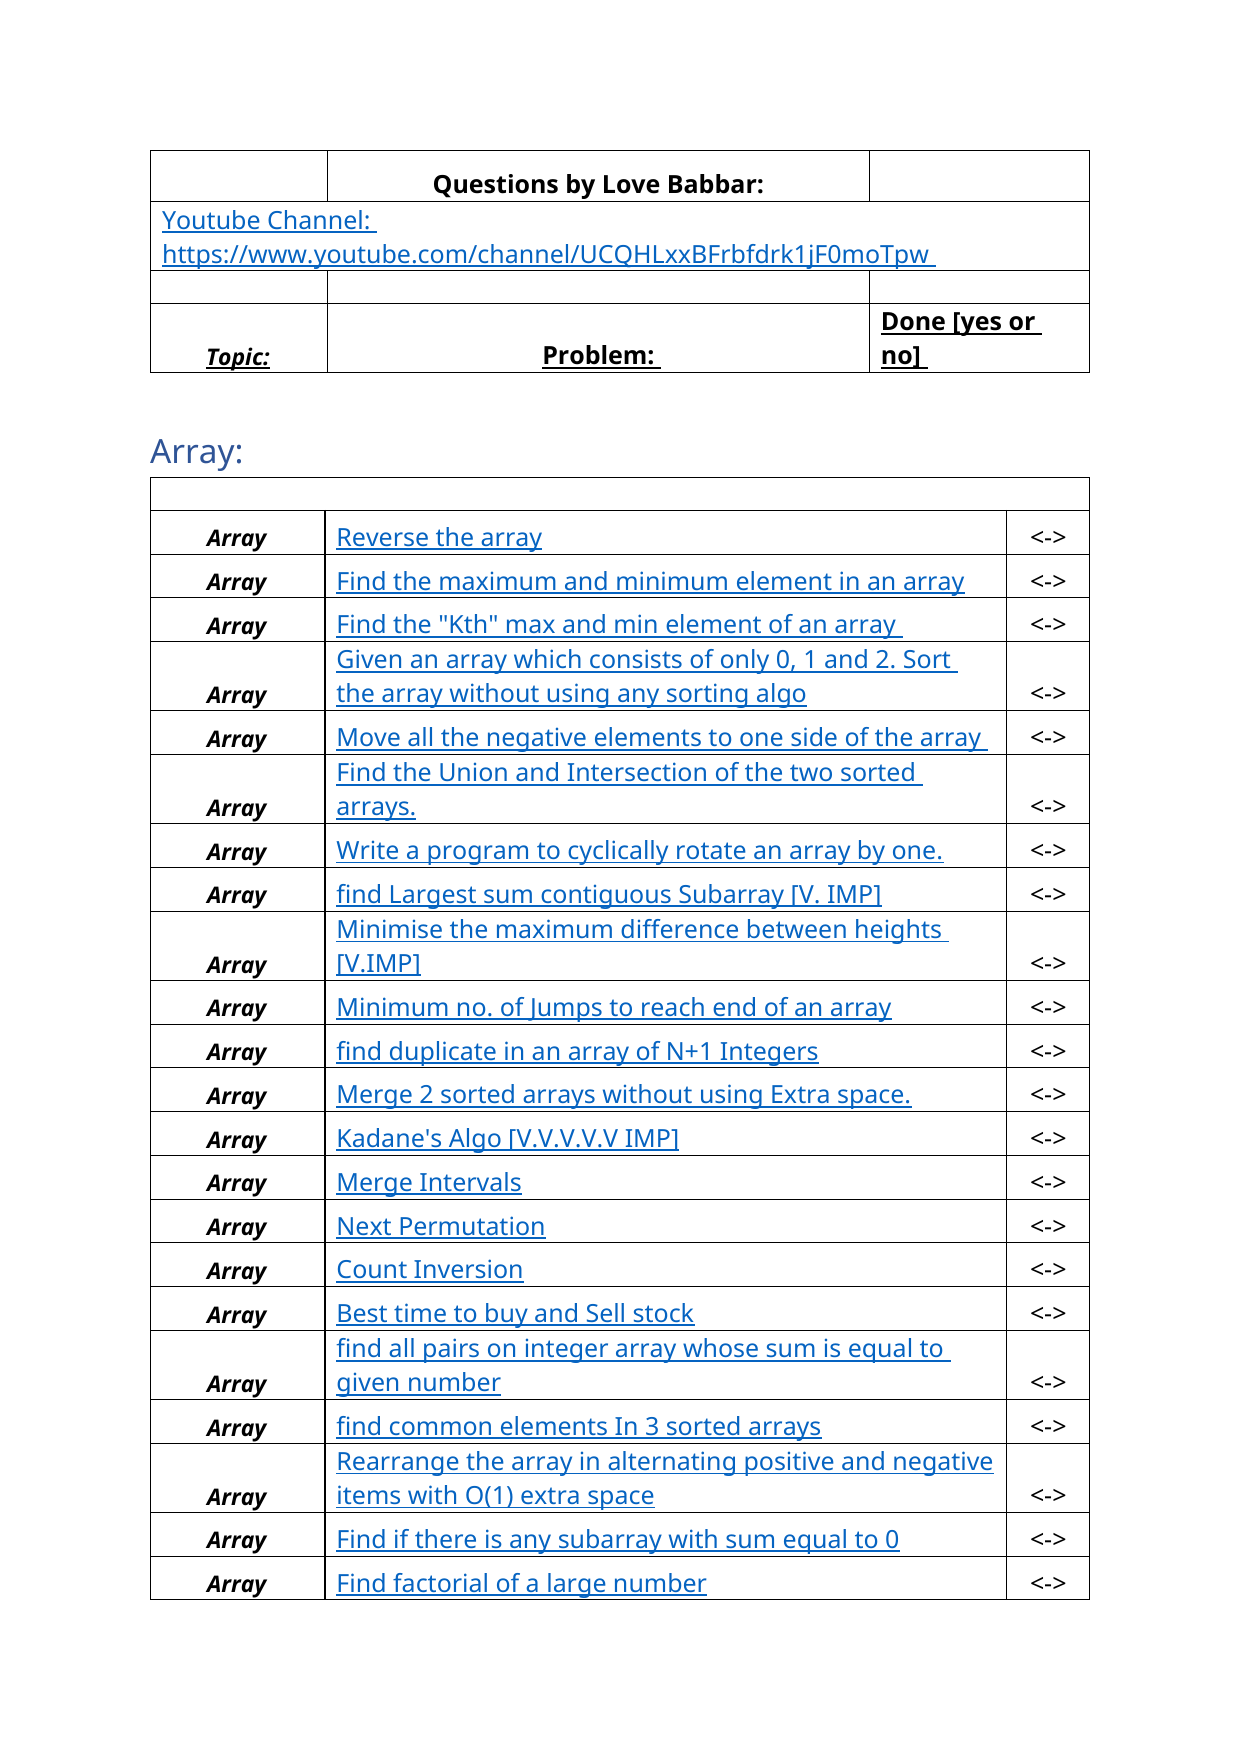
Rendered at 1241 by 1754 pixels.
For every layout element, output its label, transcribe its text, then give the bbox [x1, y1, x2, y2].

table_cell Find factorial of a large number [326, 1557, 1006, 1599]
table_cell <-> [1007, 555, 1089, 597]
table_cell <-> [1007, 1243, 1089, 1286]
table_cell <-> [1007, 755, 1089, 823]
table_cell Best time to buy and Sell stock [326, 1287, 1006, 1330]
table_header [151, 478, 1089, 510]
table_cell Kadane's Algo [V.V.V.V.V IMP] [326, 1112, 1006, 1155]
table_cell Array [151, 1331, 324, 1399]
table_cell Array [151, 711, 324, 754]
table_cell Move all the negative elements to one side of the array [326, 711, 1006, 754]
table_cell <-> [1007, 1331, 1089, 1399]
table_cell Array [151, 1112, 324, 1155]
table_header [151, 151, 327, 201]
table_cell Youtube Channel: https://www.youtube.com/channel/UCQHLxxBFrbfdrk1jF0moTpw [151, 202, 1089, 270]
table_cell <-> [1007, 642, 1089, 710]
table_cell Array [151, 1444, 324, 1512]
table_cell Array [151, 1200, 324, 1242]
table_cell Find the Union and Intersection of the two sorted arrays. [326, 755, 1006, 823]
table_cell Array [151, 1287, 324, 1330]
table_cell Array [151, 555, 324, 597]
table_cell Minimise the maximum difference between heights [V.IMP] [326, 912, 1006, 980]
table_cell <-> [1007, 981, 1089, 1023]
table_cell Array [151, 511, 324, 553]
table_cell Array [151, 912, 324, 980]
table_cell [328, 271, 869, 303]
table_cell <-> [1007, 1287, 1089, 1330]
table_cell Array [151, 1400, 324, 1443]
table_cell <-> [1007, 511, 1089, 553]
table_header Questions by Love Babbar: [328, 151, 869, 201]
table_cell <-> [1007, 1112, 1089, 1155]
table_cell find duplicate in an array of N+1 Integers [326, 1025, 1006, 1067]
table_cell <-> [1007, 1068, 1089, 1111]
table_cell <-> [1007, 1200, 1089, 1242]
table_cell <-> [1007, 1557, 1089, 1599]
table_cell find common elements In 3 sorted arrays [326, 1400, 1006, 1443]
table_cell Merge 2 sorted arrays without using Extra space. [326, 1068, 1006, 1111]
table_header [870, 151, 1089, 201]
table_cell Write a program to cyclically rotate an array by one. [326, 824, 1006, 867]
table_cell <-> [1007, 598, 1089, 641]
table_cell Count Inversion [326, 1243, 1006, 1286]
table_cell Array [151, 642, 324, 710]
table_cell Reverse the array [326, 511, 1006, 553]
table_cell <-> [1007, 1513, 1089, 1556]
table_cell Minimum no. of Jumps to reach end of an array [326, 981, 1006, 1023]
table_cell Array [151, 981, 324, 1023]
table_cell Array [151, 755, 324, 823]
table_cell Given an array which consists of only 0, 1 and 2. Sort the array without using any sorting algo [326, 642, 1006, 710]
table_cell [151, 271, 327, 303]
table_cell Array [151, 1068, 324, 1111]
table_cell Find if there is any subarray with sum equal to 0 [326, 1513, 1006, 1556]
table_cell [870, 271, 1089, 303]
table_cell <-> [1007, 1025, 1089, 1067]
table_cell find Largest sum contiguous Subarray [V. IMP] [326, 868, 1006, 911]
table_cell Array [151, 1243, 324, 1286]
table_cell find all pairs on integer array whose sum is equal to given number [326, 1331, 1006, 1399]
table_cell <-> [1007, 912, 1089, 980]
table_cell Array [151, 1557, 324, 1599]
table_cell <-> [1007, 1444, 1089, 1512]
subtitle Array: [150, 428, 1090, 474]
table_cell Array [151, 868, 324, 911]
table_cell <-> [1007, 824, 1089, 867]
table_cell Array [151, 1513, 324, 1556]
table_cell Problem: [328, 304, 869, 372]
table_cell <-> [1007, 711, 1089, 754]
table_cell Find the maximum and minimum element in an array [326, 555, 1006, 597]
table_cell Done [yes or no] [870, 304, 1089, 372]
table_cell Topic: [151, 304, 327, 372]
table_cell <-> [1007, 1400, 1089, 1443]
table_cell Array [151, 824, 324, 867]
table_cell <-> [1007, 868, 1089, 911]
table_cell Merge Intervals [326, 1156, 1006, 1198]
table_cell Array [151, 598, 324, 641]
table_cell Find the "Kth" max and min element of an array [326, 598, 1006, 641]
table_cell Rearrange the array in alternating positive and negative items with O(1) extra space [326, 1444, 1006, 1512]
table_cell <-> [1007, 1156, 1089, 1198]
table_cell Next Permutation [326, 1200, 1006, 1242]
table_cell Array [151, 1156, 324, 1198]
table_cell Array [151, 1025, 324, 1067]
